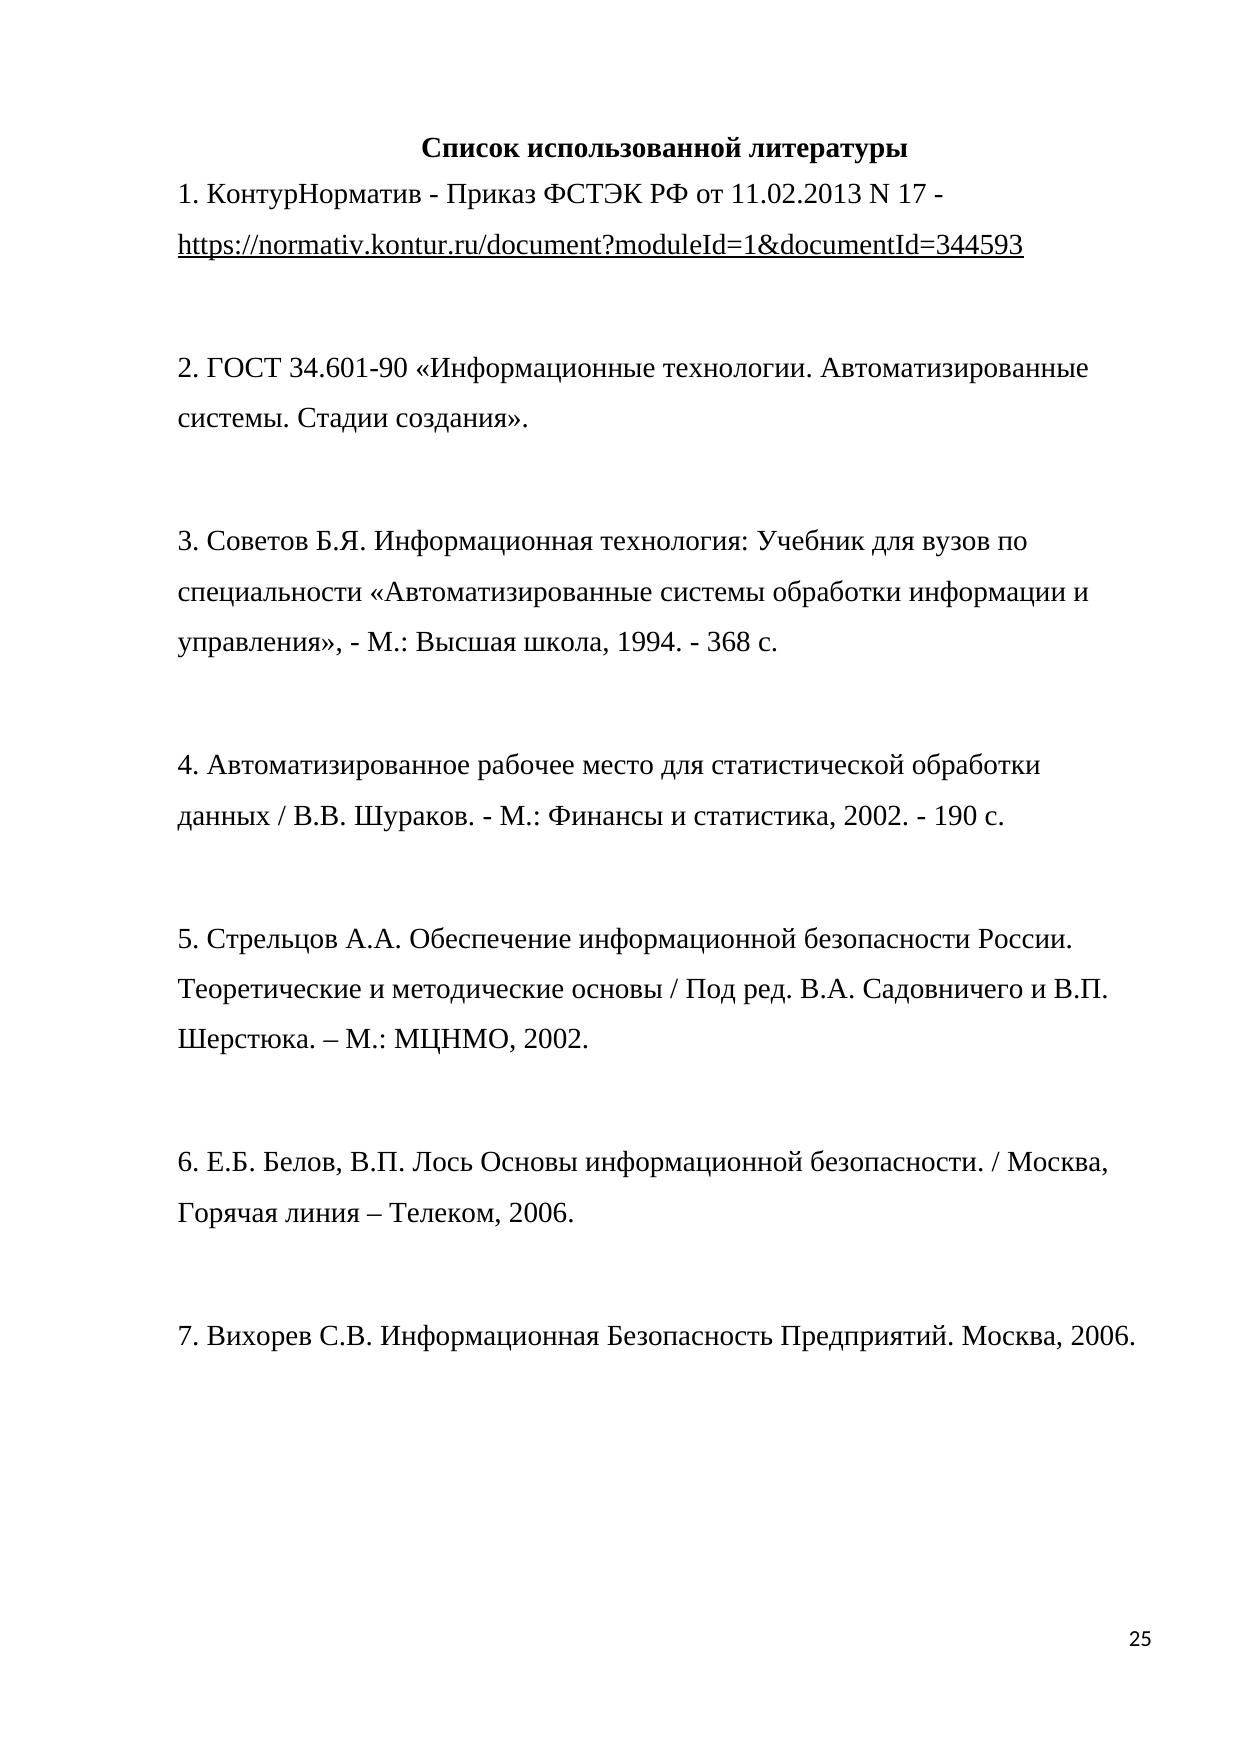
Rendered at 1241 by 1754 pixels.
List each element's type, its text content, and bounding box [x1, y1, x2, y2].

text 7. Вихорев С.В. Информационная Безопасность Предприятий. Москва, 2006. [177, 1318, 1152, 1351]
text 5. Стрельцов А.А. Обеспечение информационной безопасности России. Теоретические и методические основы / Под ред. В.А. Садовничего и В.П. Шерстюка. – М.: МЦНМО, 2002. [177, 921, 1152, 1055]
text 4. Автоматизированное рабочее место для статистической обработки данных / В.В. Шураков. - М.: Финансы и статистика, 2002. - 190 с. [177, 747, 1152, 831]
subtitle Список использованной литературы [177, 131, 1152, 164]
text 3. Советов Б.Я. Информационная технология: Учебник для вузов по специальности «Автоматизированные системы обработки информации и управления», - М.: Высшая школа, 1994. - 368 с. [177, 523, 1152, 658]
text 1. КонтурНорматив - Приказ ФСТЭК РФ от 11.02.2013 N 17 - https://normativ.kontur.ru/document?moduleId=1&documentId=344593 [177, 177, 1152, 261]
text 6. Е.Б. Белов, В.П. Лось Основы информационной безопасности. / Москва, Горячая линия – Телеком, 2006. [177, 1144, 1152, 1228]
text 2. ГОСТ 34.601-90 «Информационные технологии. Автоматизированные системы. Стадии создания». [177, 350, 1152, 434]
